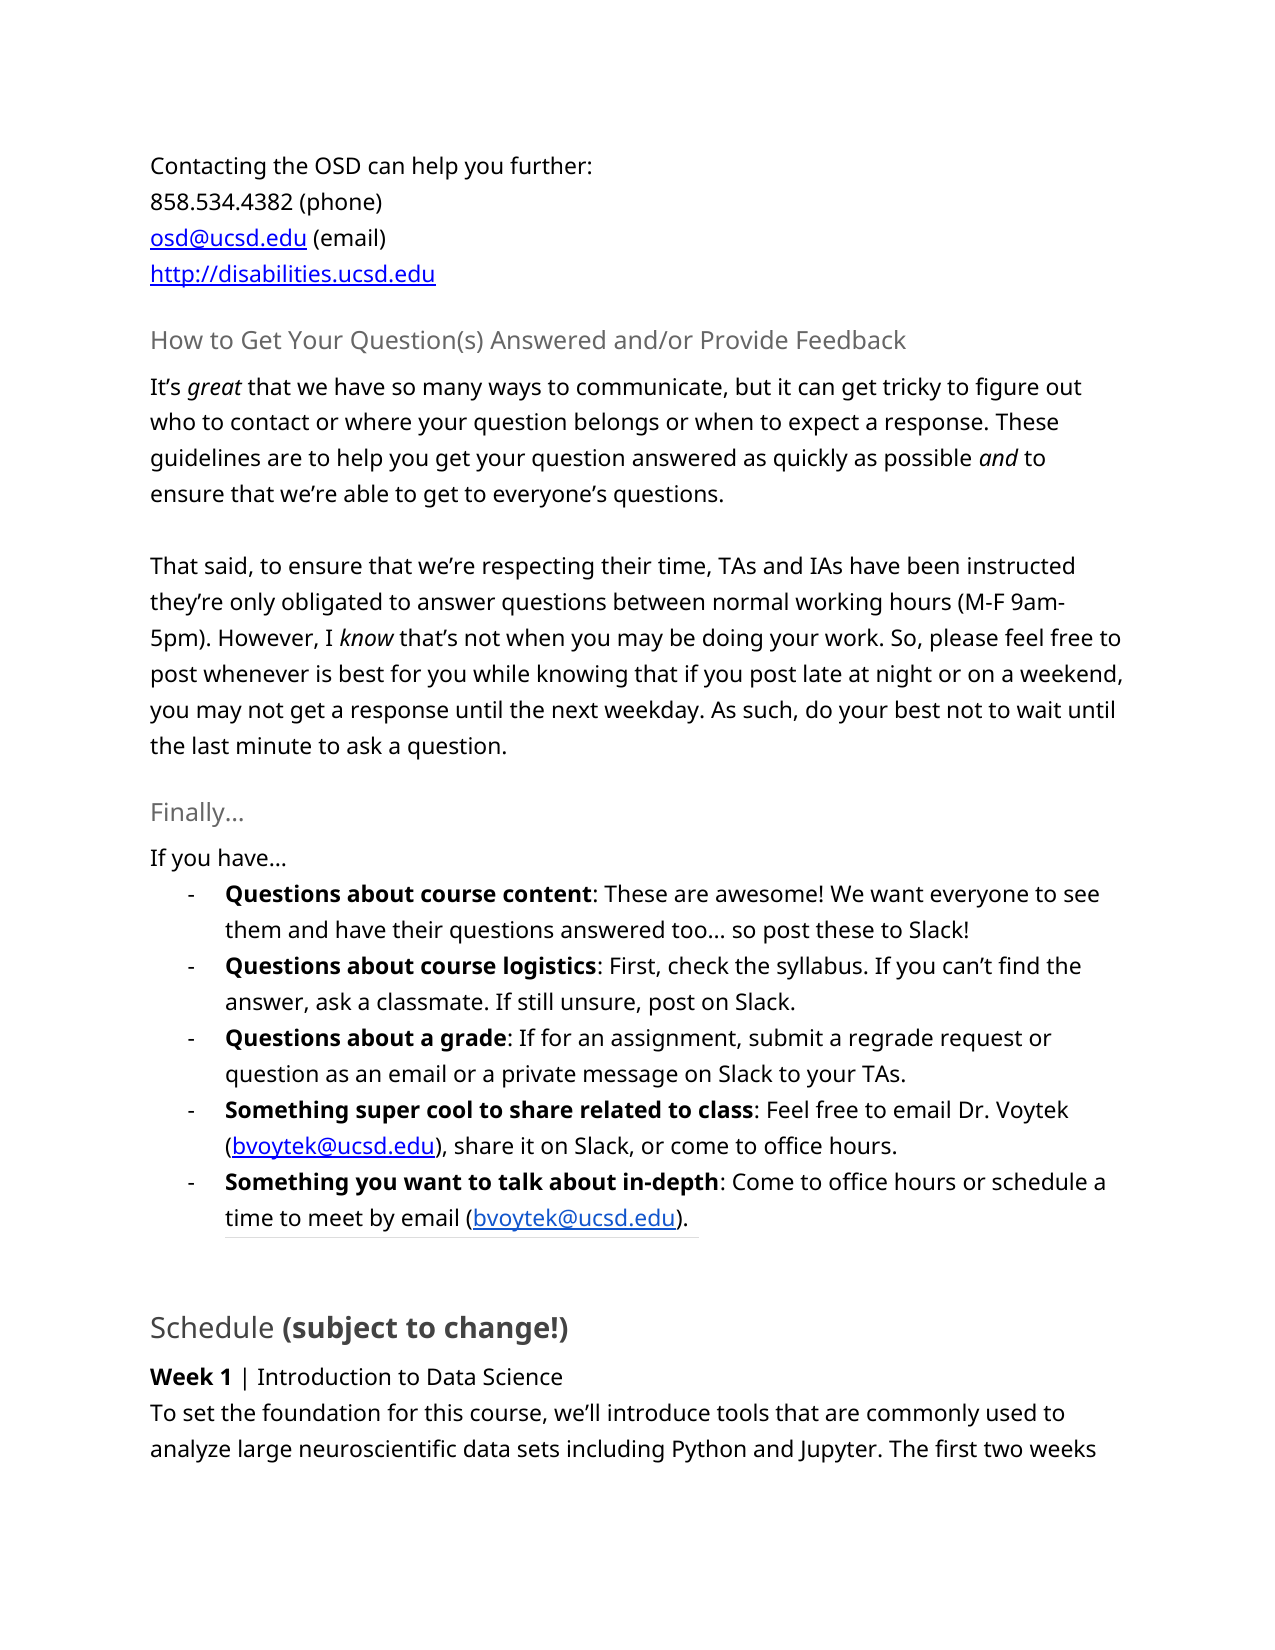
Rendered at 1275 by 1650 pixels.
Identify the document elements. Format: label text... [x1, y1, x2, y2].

list Questions about a grade: If for an assignment, submit a regrade request or question as an email or a private message on Slack to your TAs. [187, 1022, 1125, 1089]
subtitle Finally… [150, 795, 1125, 829]
subtitle How to Get Your Question(s) Answered and/or Provide Feedback [150, 323, 1125, 357]
list Something super cool to share related to class: Feel free to email Dr. Voytek (bvoytek@ucsd.edu), share it on Slack, or come to office hours. [187, 1094, 1125, 1161]
text osd@ucsd.edu (email) [150, 222, 1125, 253]
text If you have… [150, 842, 1125, 874]
text http://disabilities.ucsd.edu [150, 258, 1125, 289]
list Something you want to talk about in-depth: Come to office hours or schedule a time to meet by email (bvoytek@ucsd.edu). [187, 1166, 1125, 1269]
text Week 1 | Introduction to Data Science [150, 1361, 1125, 1392]
text 858.534.4382 (phone) [150, 186, 1125, 217]
list Questions about course content: These are awesome! We want everyone to see them and have their questions answered too… so post these to Slack! [187, 878, 1125, 946]
text It’s great that we have so many ways to communicate, but it can get tricky to figure out who to contact or where your question belongs or when to expect a response. These guidelines are to help you get your question answered as quickly as possible and to ensure that we’re able to get to everyone’s questions. [150, 370, 1125, 509]
text Contacting the OSD can help you further: [150, 150, 1125, 181]
subtitle Schedule (subject to change!) [150, 1307, 1125, 1347]
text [150, 1397, 1125, 1464]
text That said, to ensure that we’re respecting their time, TAs and IAs have been instructed they’re only obligated to answer questions between normal working hours (M-F 9am-5pm). However, I know that’s not when you may be doing your work. So, please feel free to post whenever is best for you while knowing that if you post late at night or on a weekend, you may not get a response until the next weekday. As such, do your best not to wait until the last minute to ask a question. [150, 550, 1125, 761]
list Questions about course logistics: First, check the syllabus. If you can’t find the answer, ask a classmate. If still unsure, post on Slack. [187, 950, 1125, 1017]
